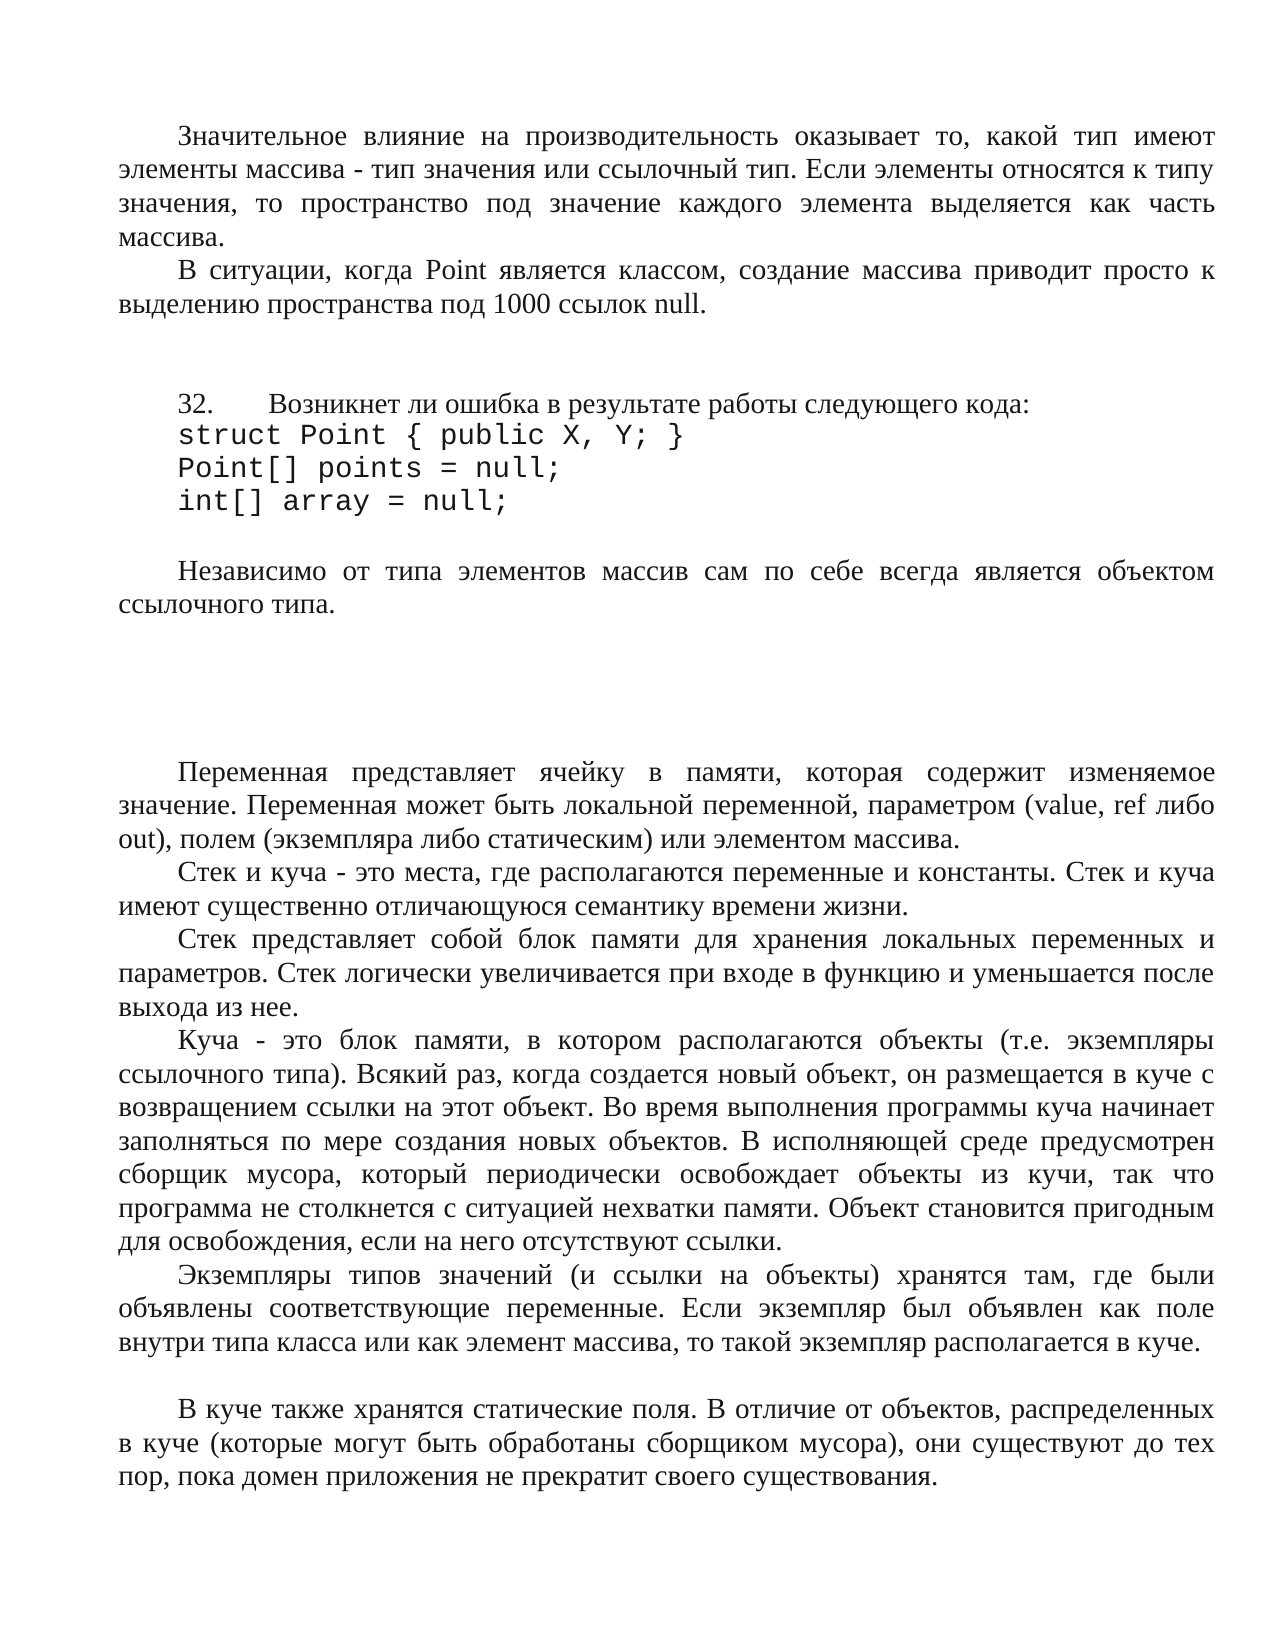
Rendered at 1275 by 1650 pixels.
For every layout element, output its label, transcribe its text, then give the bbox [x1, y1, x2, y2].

text Стек и куча - это места, где располагаются переменные и константы. Стек и куча имеют существенно отличающуюся семантику времени жизни. [118, 854, 1216, 922]
text int[] array = null; [118, 486, 1216, 519]
text Экземпляры типов значений (и ссылки на объекты) хранятся там, где были объявлены соответствующие переменные. Если экземпляр был объявлен как поле внутри типа класса или как элемент массива, то такой экземпляр располагается в куче. [118, 1257, 1216, 1358]
text Point[] points = null; [118, 453, 1216, 486]
text В ситуации, когда Point является классом, создание массива приводит просто к выделению пространства под 1000 ссылок null. [118, 252, 1216, 319]
text Куча - это блок памяти, в котором располагаются объекты (т.е. экземпляры ссылочного типа). Всякий раз, когда создается новый объект, он размещается в куче с возвращением ссылки на этот объект. Во время выполнения программы куча начинает заполняться по мере создания новых объектов. В исполняющей среде предусмотрен сборщик мусора, который периодически освобождает объекты из кучи, так что программа не столкнется с ситуацией нехватки памяти. Объект становится пригодным для освобождения, если на него отсутствуют ссылки. [118, 1022, 1216, 1257]
list Возникнет ли ошибка в результате работы следующего кода: [118, 386, 1216, 420]
text Стек представляет собой блок памяти для хранения локальных переменных и параметров. Стек логически увеличивается при входе в функцию и уменьшается после выхода из нее. [118, 922, 1216, 1022]
text Переменная представляет ячейку в памяти, которая содержит изменяемое значение. Переменная может быть локальной переменной, параметром (value, ref либо out), полем (экземпляра либо статическим) или элементом массива. [118, 754, 1216, 854]
text В куче также хранятся статические поля. В отличие от объектов, распределенных в куче (которые могут быть обработаны сборщиком мусора), они существуют до тех пор, пока домен приложения не прекратит своего существования. [118, 1391, 1216, 1492]
text Значительное влияние на производительность оказывает то, какой тип имеют элементы массива - тип значения или ссылочный тип. Если элементы относятся к типу значения, то пространство под значение каждого элемента выделяется как часть массива. [118, 118, 1216, 252]
text Независимо от типа элементов массив сам по себе всегда является объектом ссылочного типа. [118, 553, 1216, 620]
text struct Point { public X, Y; } [118, 420, 1216, 453]
